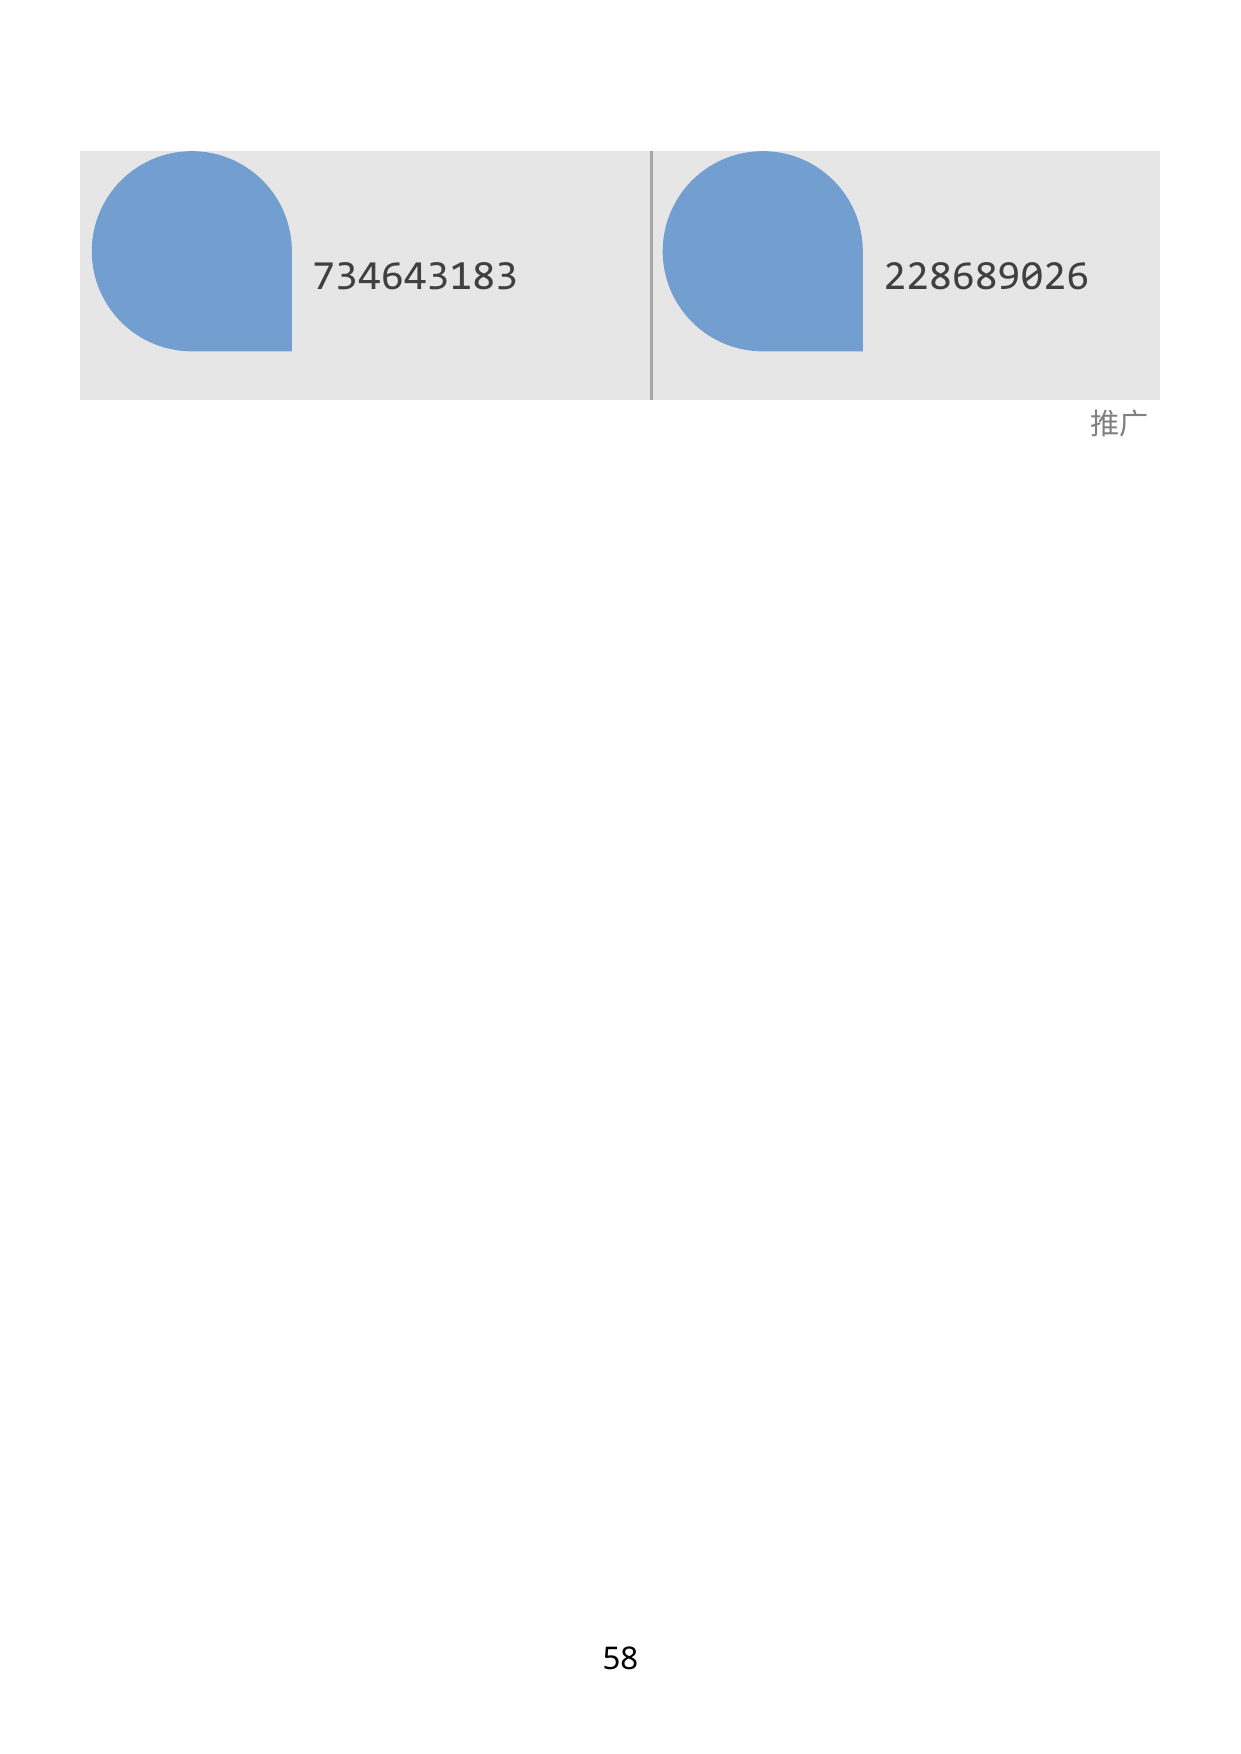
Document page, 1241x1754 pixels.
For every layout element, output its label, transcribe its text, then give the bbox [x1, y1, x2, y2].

table_cell 推广 [80, 400, 1160, 463]
table_header [653, 151, 872, 400]
table_header [80, 151, 301, 400]
table_cell 734643183 [301, 151, 650, 400]
table_cell 228689026 [872, 151, 1160, 400]
